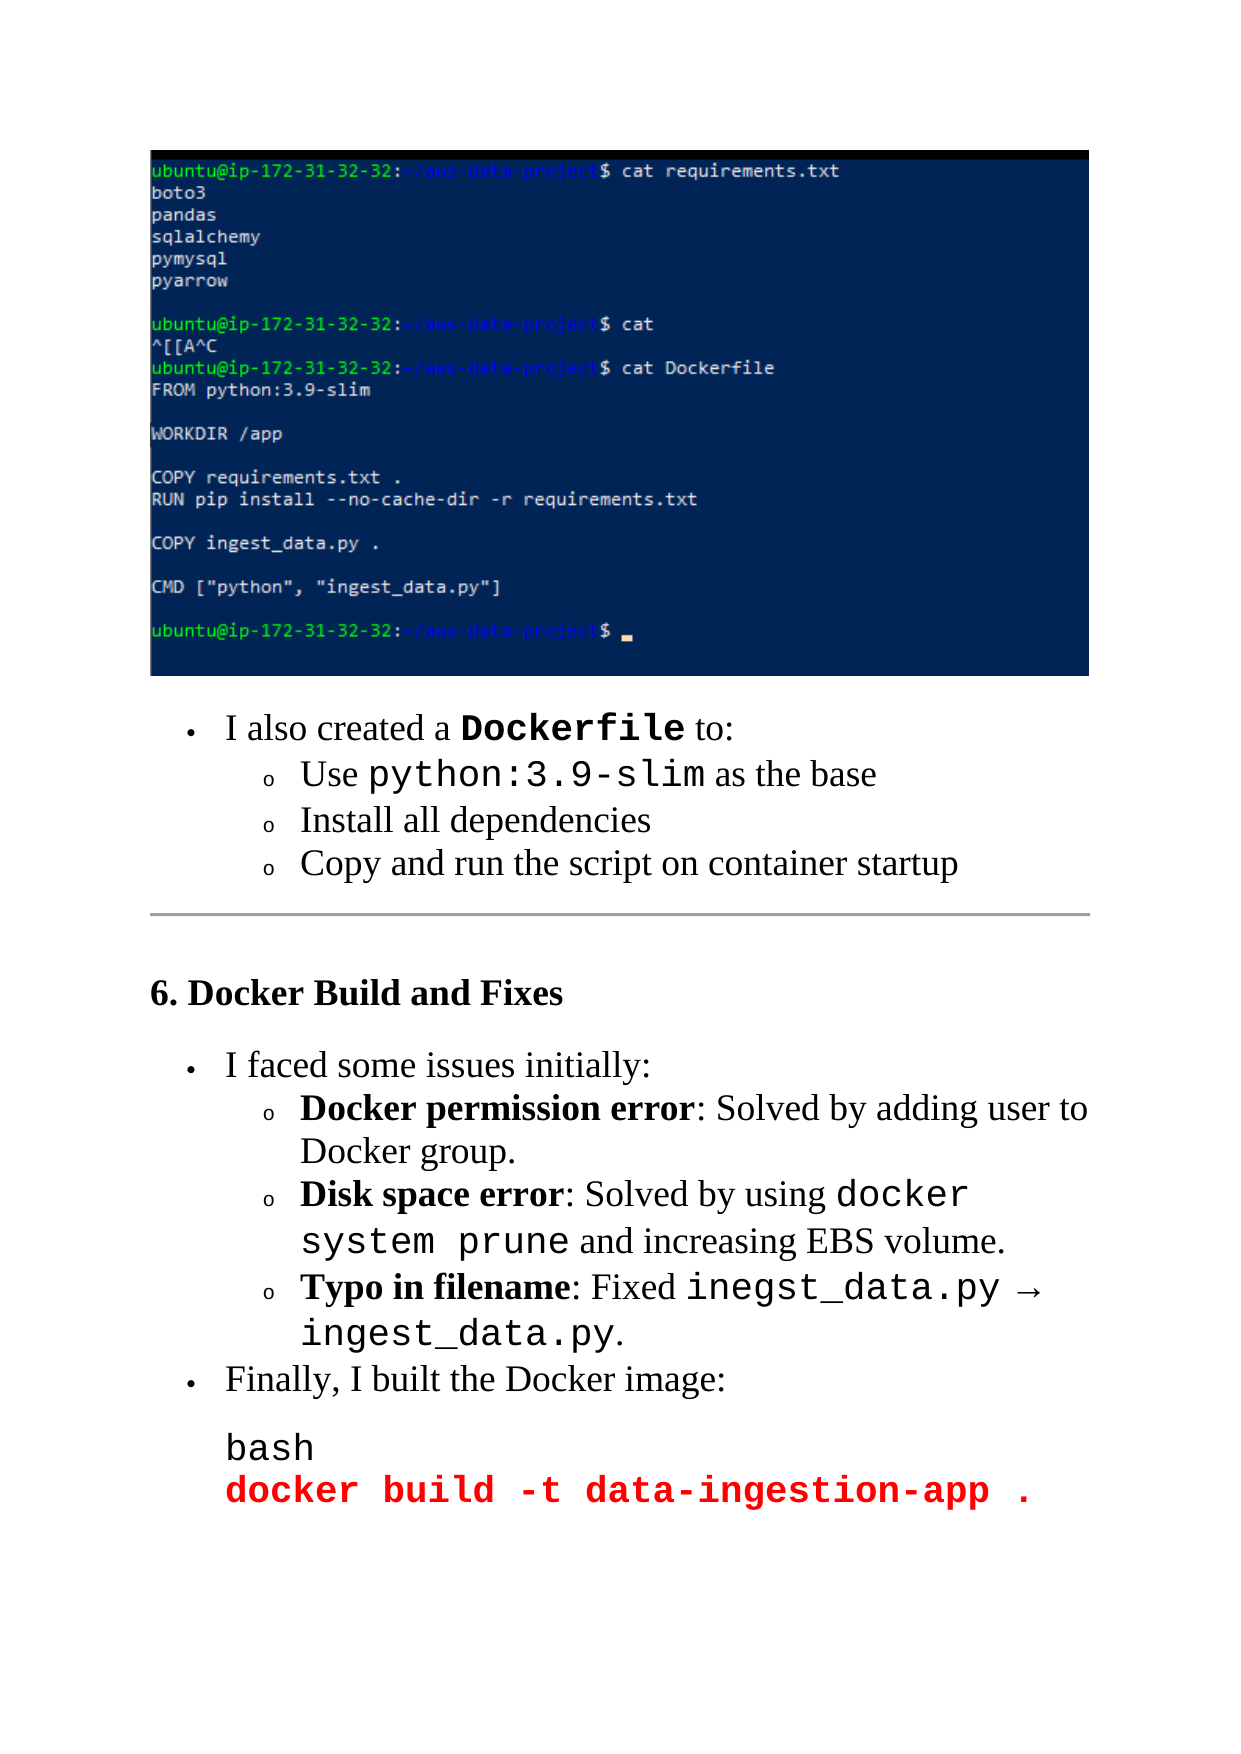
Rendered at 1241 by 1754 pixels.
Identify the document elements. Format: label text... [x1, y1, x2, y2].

list I faced some issues initially: [187, 1042, 1090, 1086]
list Finally, I built the Docker image: [187, 1357, 1090, 1400]
text docker build -t data-ingestion-app . [225, 1472, 1090, 1514]
list I also created a Dockerfile to: [187, 705, 1090, 751]
text 6. Docker Build and Fixes [150, 970, 1090, 1013]
picture [150, 150, 1089, 676]
list Docker permission error: Solved by adding user to Docker group. [262, 1086, 1090, 1172]
list Use python:3.9-slim as the base [262, 751, 1090, 798]
list Disk space error: Solved by using docker system prune and increasing EBS volume. [262, 1172, 1090, 1264]
text bash [225, 1429, 1090, 1472]
list Install all dependencies [262, 798, 1090, 841]
list Copy and run the script on container startup [262, 841, 1090, 884]
list Typo in filename: Fixed inegst_data.py → ingest_data.py. [262, 1264, 1090, 1357]
